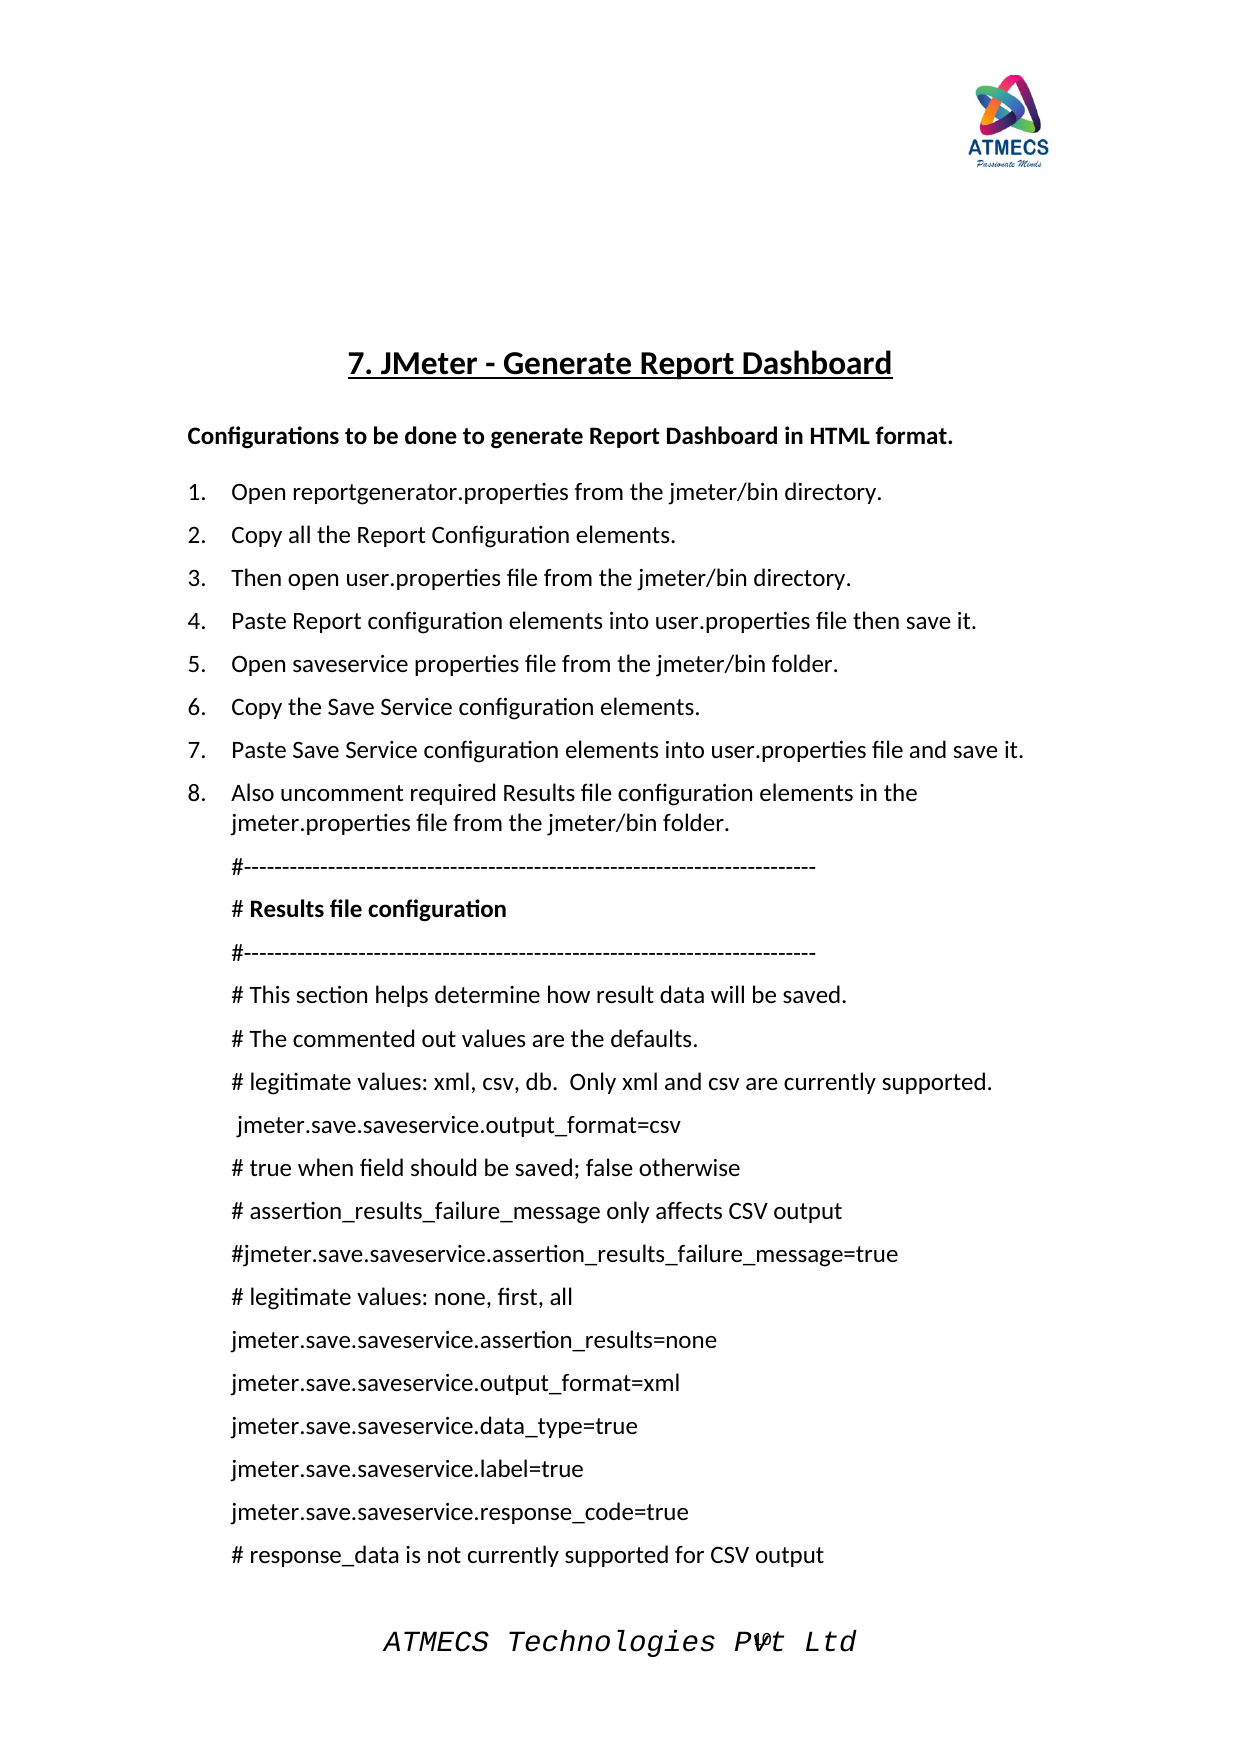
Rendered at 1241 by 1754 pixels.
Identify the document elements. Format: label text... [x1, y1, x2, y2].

text Configurations to be done to generate Report Dashboard in HTML format. [187, 420, 1053, 451]
text jmeter.save.saveservice.response_code=true [187, 1496, 1053, 1526]
text jmeter.save.saveservice.data_type=true [187, 1410, 1053, 1440]
text # The commented out values are the defaults. [187, 1023, 1053, 1053]
text 8. Also uncomment required Results file configuration elements in the jmeter.properties file from the jmeter/bin folder. [187, 777, 1053, 838]
text 7. Paste Save Service configuration elements into user.properties file and save it. [187, 734, 1053, 764]
text 3. Then open user.properties file from the jmeter/bin directory. [187, 562, 1053, 592]
text jmeter.save.saveservice.output_format=csv [187, 1109, 1053, 1139]
text # legitimate values: xml, csv, db. Only xml and csv are currently supported. [187, 1066, 1053, 1096]
text 5. Open saveservice properties file from the jmeter/bin folder. [187, 648, 1053, 678]
text #--------------------------------------------------------------------------- [187, 937, 1053, 967]
text #jmeter.save.saveservice.assertion_results_failure_message=true [187, 1238, 1053, 1268]
text 1. Open reportgenerator.properties from the jmeter/bin directory. [187, 476, 1053, 506]
text # assertion_results_failure_message only affects CSV output [187, 1195, 1053, 1225]
text # This section helps determine how result data will be saved. [187, 980, 1053, 1010]
text 7. JMeter - Generate Report Dashboard [187, 342, 1053, 383]
text # Results file configuration [187, 894, 1053, 924]
picture [960, 75, 1053, 168]
text jmeter.save.saveservice.label=true [187, 1453, 1053, 1483]
text 2. Copy all the Report Configuration elements. [187, 519, 1053, 549]
text #--------------------------------------------------------------------------- [187, 851, 1053, 881]
text jmeter.save.saveservice.output_format=xml [187, 1367, 1053, 1397]
text # response_data is not currently supported for CSV output [187, 1539, 1053, 1569]
text # legitimate values: none, first, all [187, 1281, 1053, 1311]
text jmeter.save.saveservice.assertion_results=none [187, 1324, 1053, 1354]
text 6. Copy the Save Service configuration elements. [187, 691, 1053, 722]
text # true when field should be saved; false otherwise [187, 1152, 1053, 1182]
text 4. Paste Report configuration elements into user.properties file then save it. [187, 605, 1053, 636]
